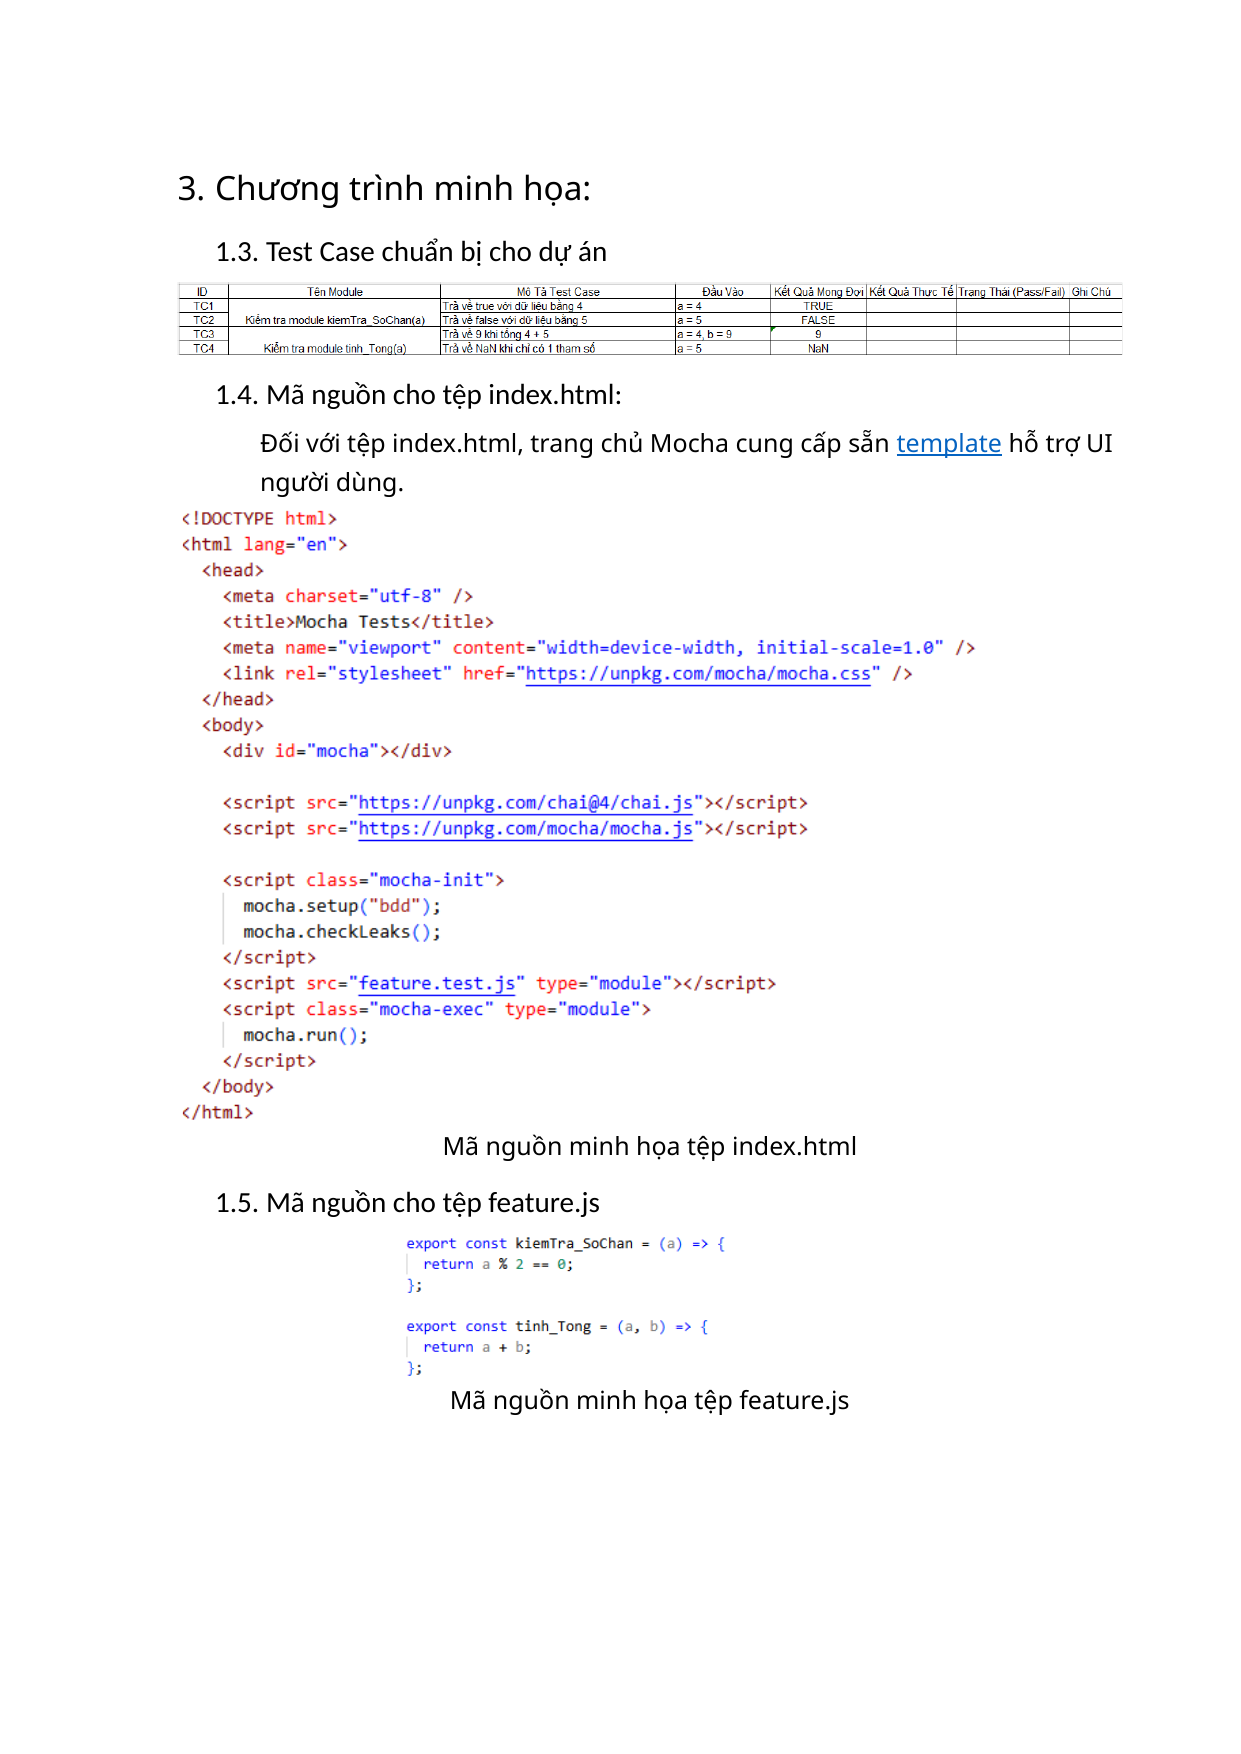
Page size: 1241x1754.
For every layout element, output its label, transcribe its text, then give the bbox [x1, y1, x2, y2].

picture [177, 282, 1123, 355]
list Mã nguồn minh họa tệp index.html [177, 1128, 1122, 1162]
picture [401, 1233, 898, 1378]
subtitle Mã nguồn cho tệp index.html: [215, 376, 1122, 412]
subtitle Mã nguồn cho tệp feature.js [215, 1184, 1122, 1219]
subtitle Test Case chuẩn bị cho dự án [215, 233, 1122, 269]
list Mã nguồn minh họa tệp feature.js [177, 1382, 1122, 1417]
picture [182, 503, 1117, 1124]
subtitle Chương trình minh họa: [177, 164, 1122, 210]
list Đối với tệp index.html, trang chủ Mocha cung cấp sẵn template hỗ trợ UI người dùng. [260, 425, 1122, 498]
